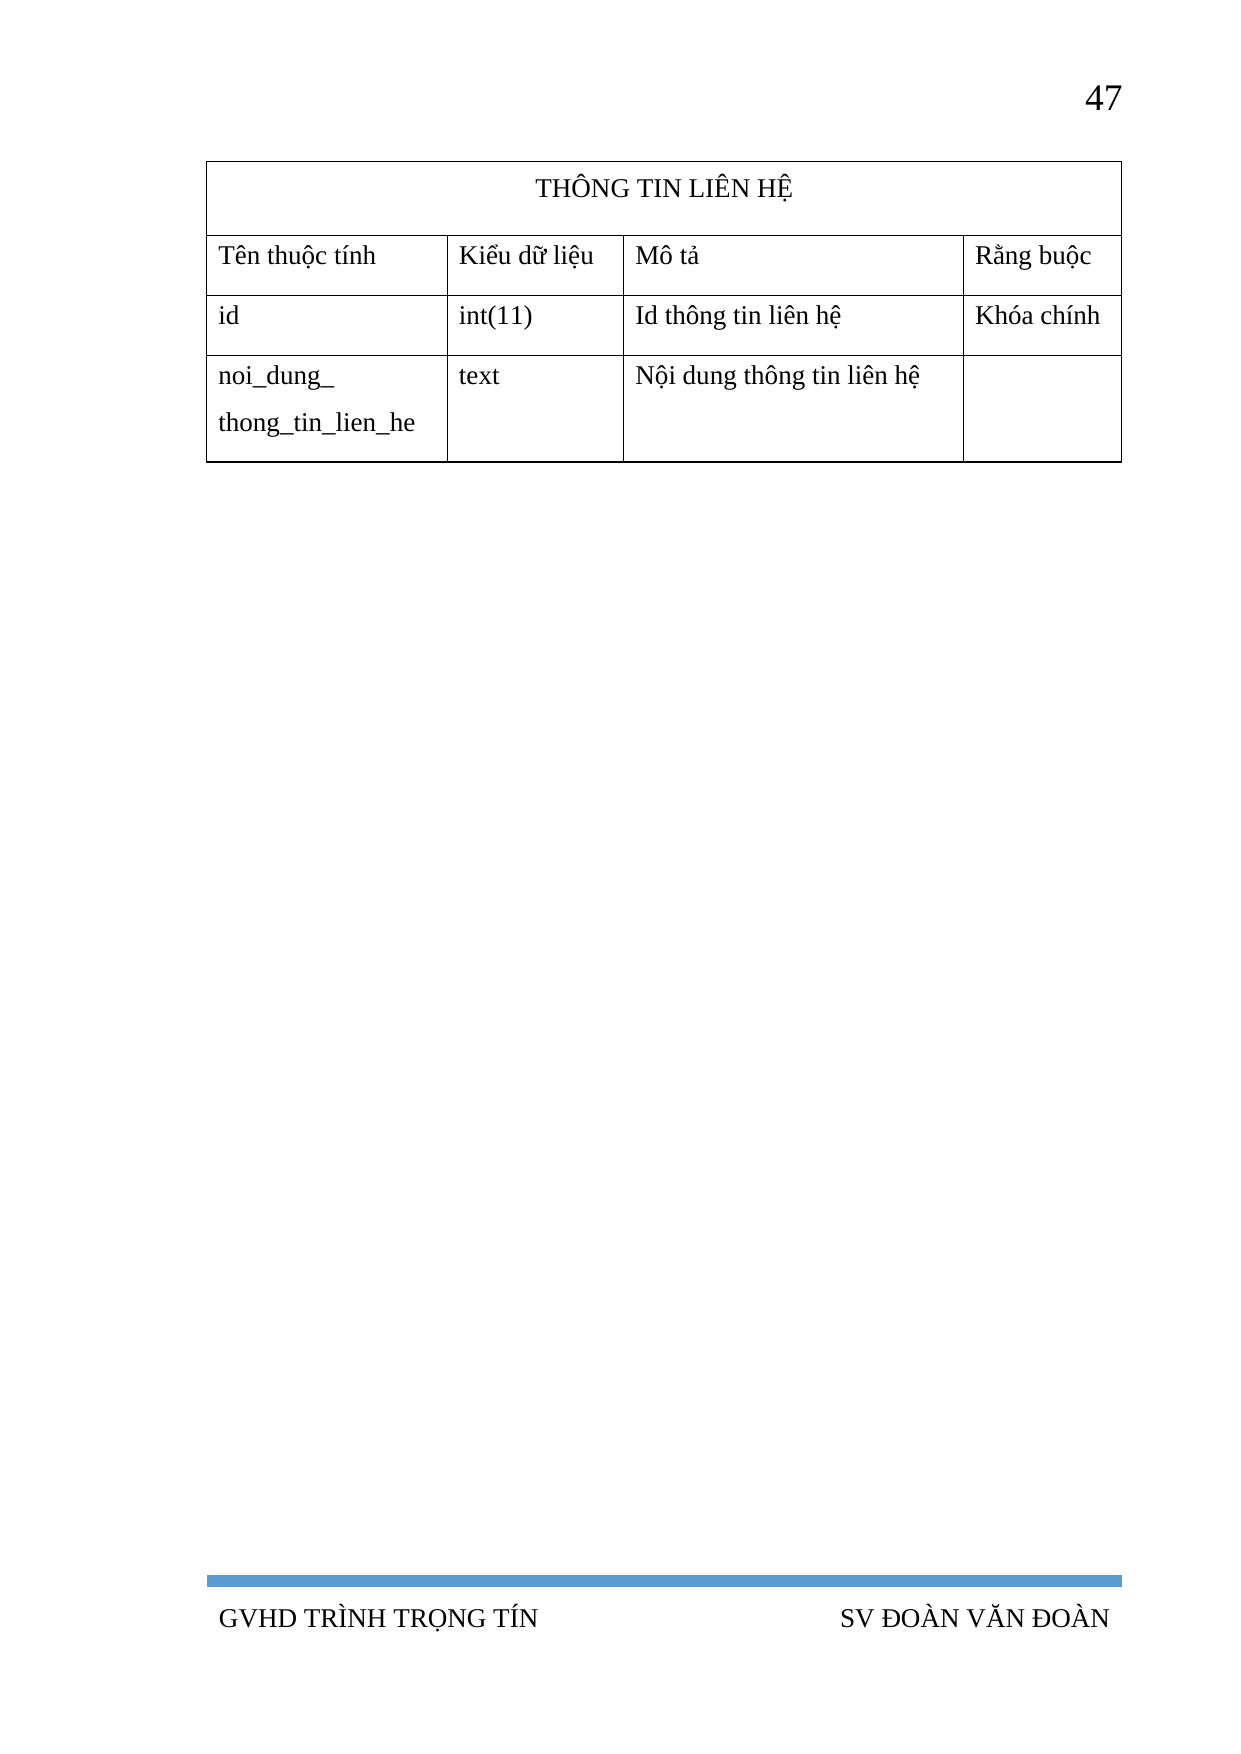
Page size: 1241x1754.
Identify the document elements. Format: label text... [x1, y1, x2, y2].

table_cell int(11) [448, 296, 623, 355]
table_cell Rằng buộc [964, 236, 1121, 295]
table_cell Khóa chính [964, 296, 1121, 355]
table_cell Nội dung thông tin liên hệ [624, 356, 963, 461]
table_cell [964, 356, 1121, 461]
table_header Thông tin liên hệ [207, 162, 1121, 235]
table_cell id [207, 296, 447, 355]
table_cell Kiểu dữ liệu [448, 236, 623, 295]
table_cell noi_dung_ thong_tin_lien_he [207, 356, 447, 461]
table_cell Id thông tin liên hệ [624, 296, 963, 355]
table_cell Tên thuộc tính [207, 236, 447, 295]
table_cell text [448, 356, 623, 461]
table_cell Mô tả [624, 236, 963, 295]
